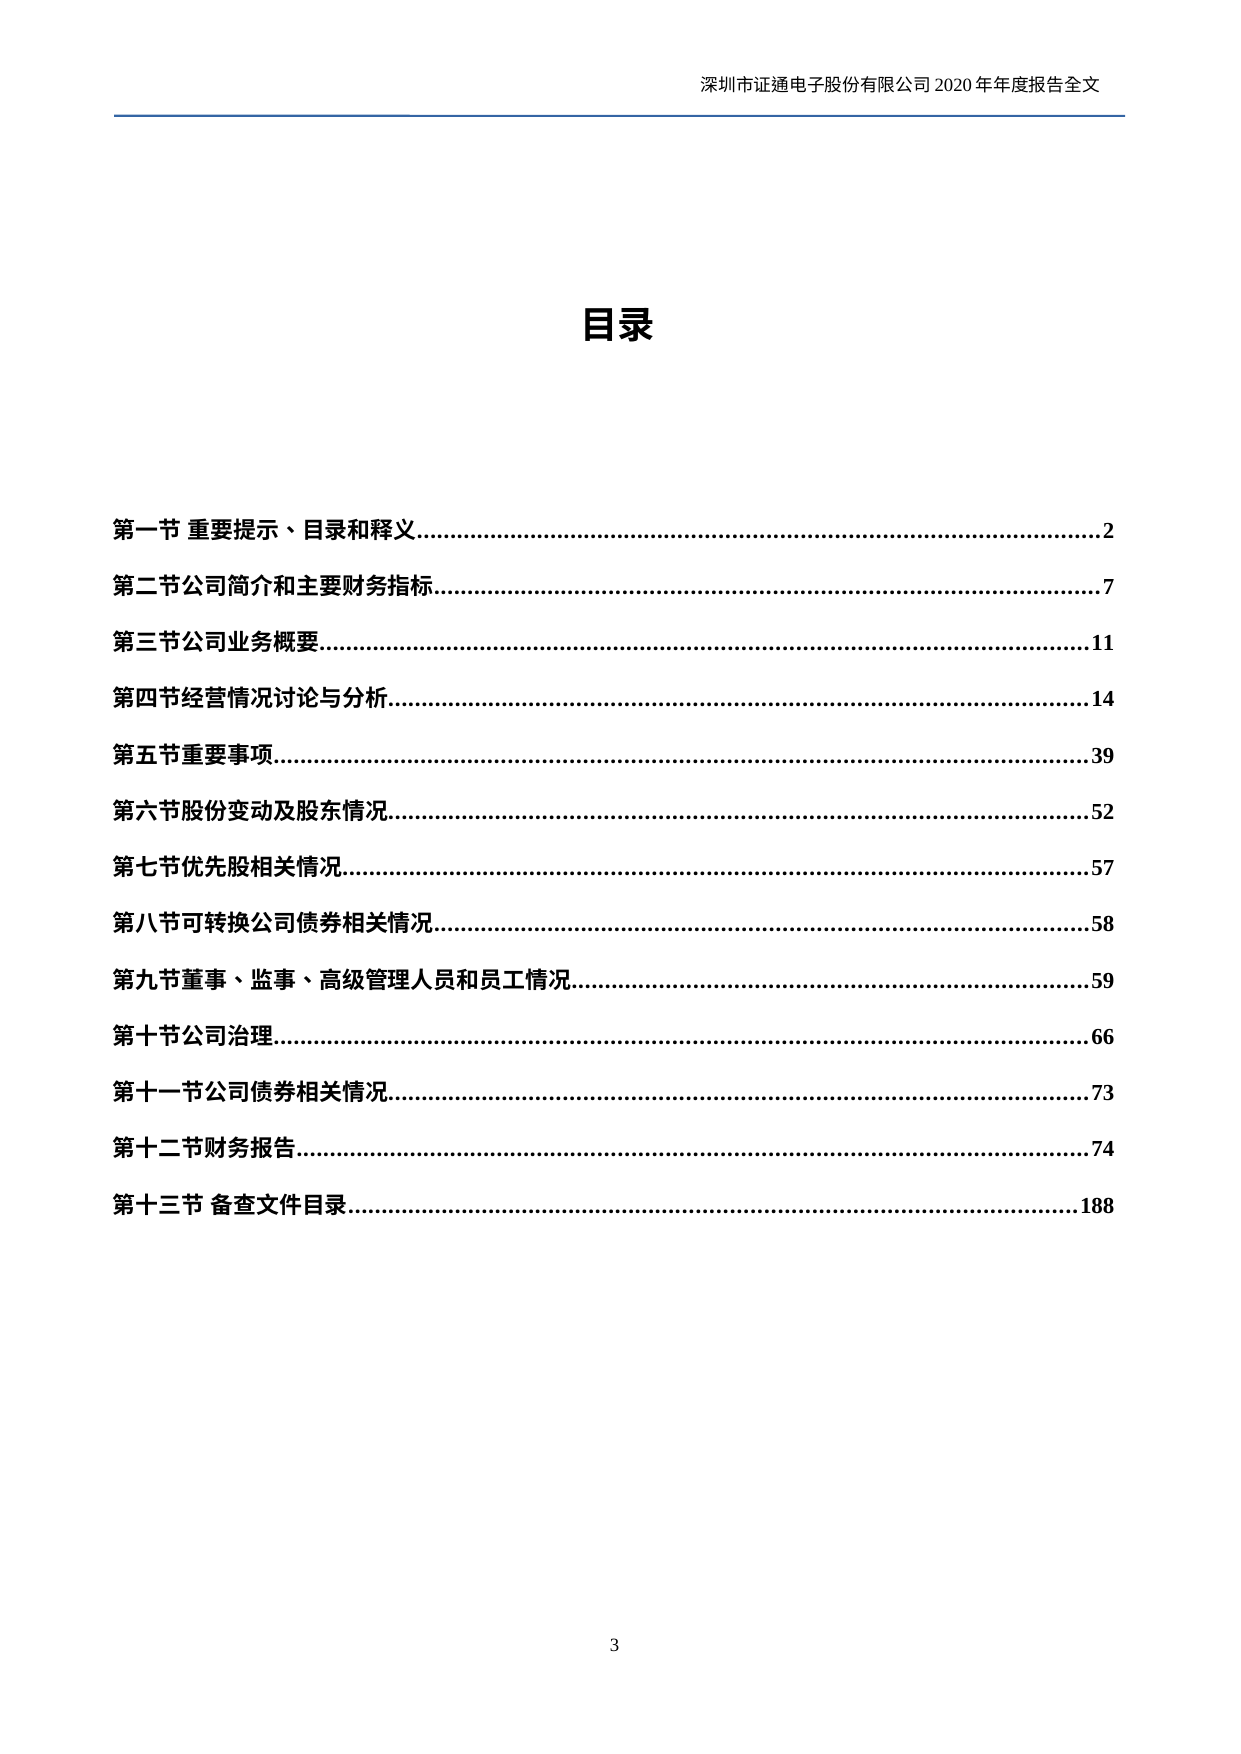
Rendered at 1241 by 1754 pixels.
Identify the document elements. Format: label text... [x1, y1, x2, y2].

text 第七节优先股相关情况 57 [113, 851, 1122, 882]
text 第三节公司业务概要 11 [113, 626, 1122, 657]
text 第十二节财务报告 74 [113, 1132, 1122, 1164]
text 第四节经营情况讨论与分析 14 [113, 682, 1122, 714]
text 第一节 重要提示、目录和释义 2 [113, 514, 1122, 545]
text 第二节公司简介和主要财务指标 7 [113, 570, 1122, 601]
text 第十节公司治理 66 [113, 1020, 1122, 1051]
text 第十一节公司债券相关情况 73 [113, 1076, 1122, 1107]
text 第十三节 备查文件目录 188 [113, 1189, 1122, 1220]
text 第九节董事、监事、高级管理人员和员工情况 59 [113, 964, 1122, 995]
text 第八节可转换公司债券相关情况 58 [113, 907, 1122, 939]
text 第六节股份变动及股东情况 52 [113, 795, 1122, 826]
text 目录 [113, 298, 1122, 349]
text 第五节重要事项 39 [113, 739, 1122, 770]
